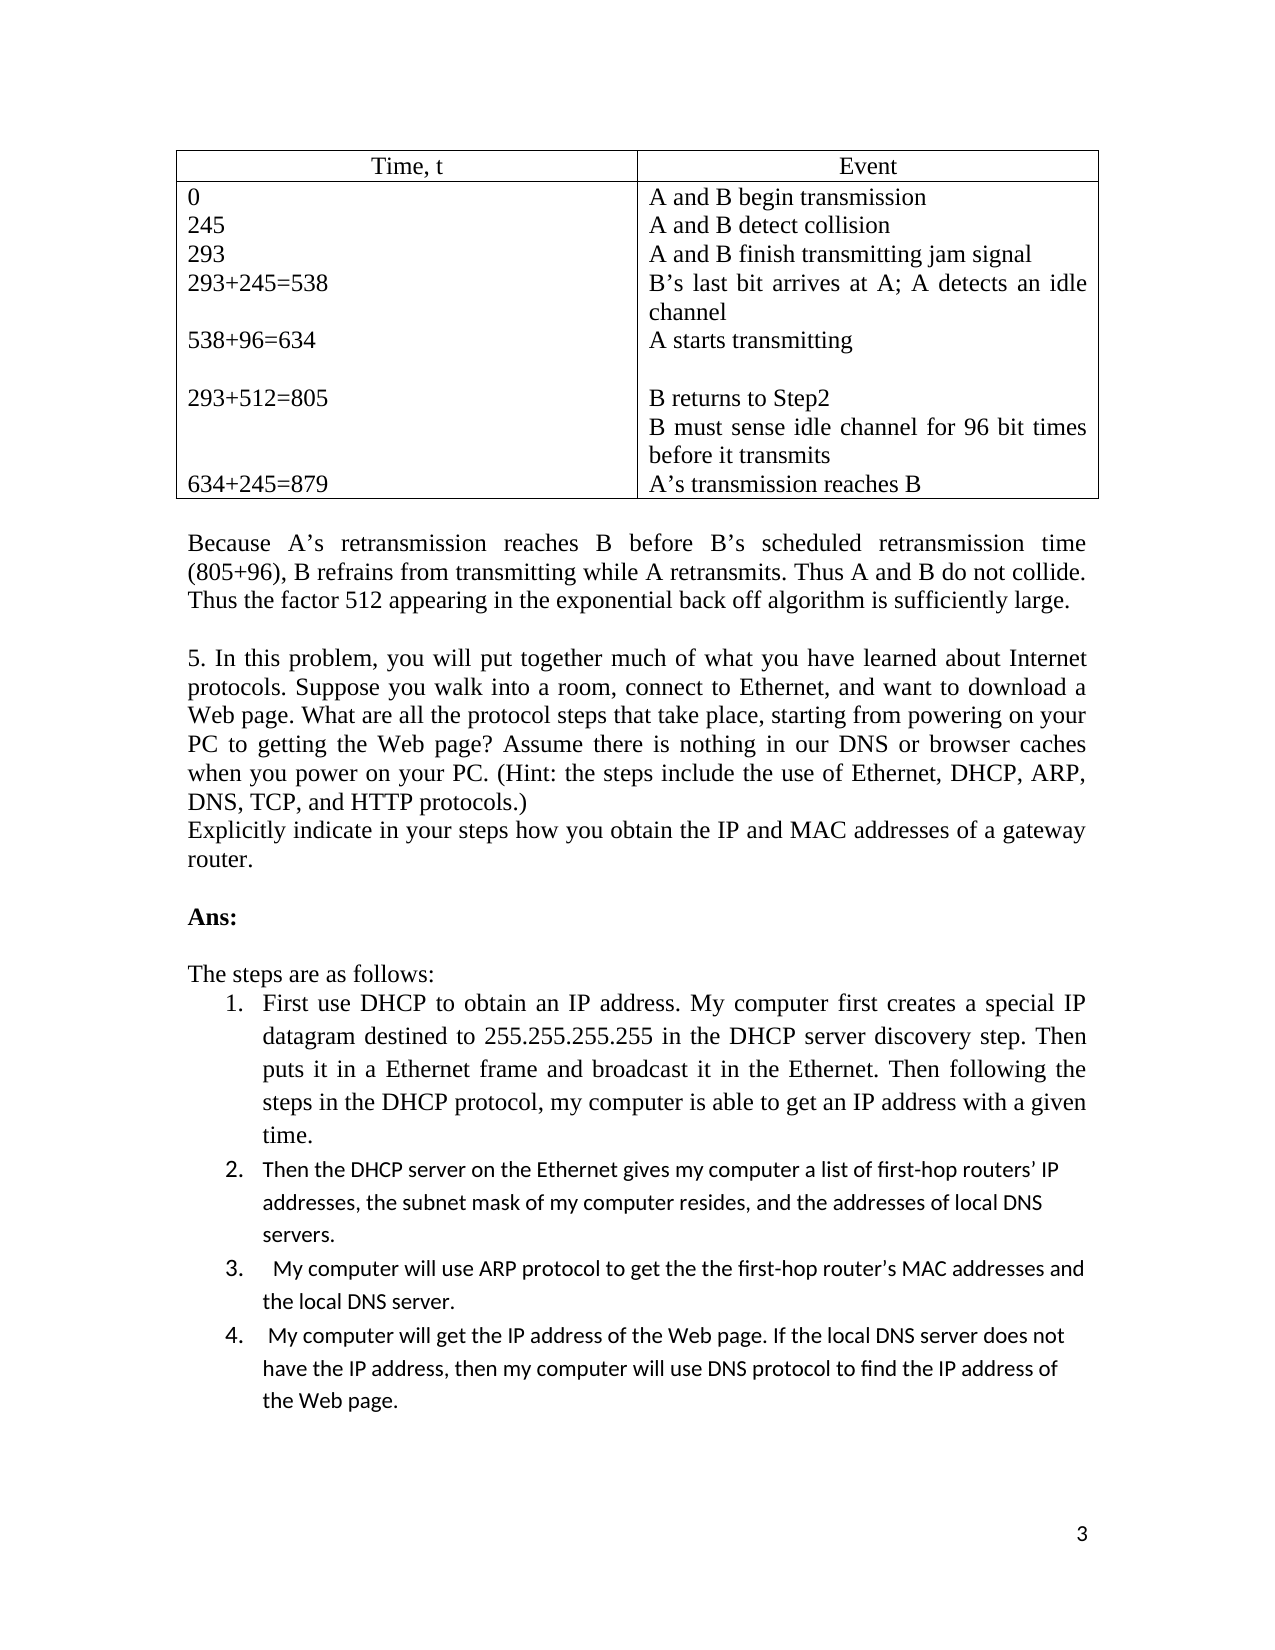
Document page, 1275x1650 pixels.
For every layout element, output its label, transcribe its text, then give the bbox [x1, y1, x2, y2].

table_header Event [638, 151, 1098, 181]
text The steps are as follows: [187, 959, 1087, 988]
table_cell 0 245 293 293+245=538 538+96=634 293+512=805 634+245=879 [177, 182, 637, 498]
text Because A’s retransmission reaches B before B’s scheduled retransmission time (805+96), B refrains from transmitting while A retransmits. Thus A and B do not collide. Thus the factor 512 appearing in the exponential back off algorithm is sufficiently large. [187, 528, 1087, 614]
text 5. In this problem, you will put together much of what you have learned about Internet protocols. Suppose you walk into a room, connect to Ethernet, and want to download a Web page. What are all the protocol steps that take place, starting from powering on your PC to getting the Web page? Assume there is nothing in our DNS or browser caches when you power on your PC. (Hint: the steps include the use of Ethernet, DHCP, ARP, DNS, TCP, and HTTP protocols.) [187, 643, 1087, 815]
table_cell A and B begin transmission A and B detect collision A and B finish transmitting jam signal B’s last bit arrives at A; A detects an idle channel A starts transmitting B returns to Step2 B must sense idle channel for 96 bit times before it transmits A’s transmission reaches B [638, 182, 1098, 498]
text Ans: [187, 902, 1087, 930]
text Explicitly indicate in your steps how you obtain the IP and MAC addresses of a gateway router. [187, 815, 1087, 873]
table_header Time, t [177, 151, 637, 181]
list Then the DHCP server on the Ethernet gives my computer a list of first-hop routers’ IP addresses, the subnet mask of my computer resides, and the addresses of local DNS servers. [225, 1153, 1087, 1248]
list First use DHCP to obtain an IP address. My computer first creates a special IP datagram destined to 255.255.255.255 in the DHCP server discovery step. Then puts it in a Ethernet frame and broadcast it in the Ethernet. Then following the steps in the DHCP protocol, my computer is able to get an IP address with a given time. [225, 988, 1087, 1149]
list My computer will get the IP address of the Web page. If the local DNS server does not have the IP address, then my computer will use DNS protocol to find the IP address of the Web page. [225, 1319, 1087, 1414]
list My computer will use ARP protocol to get the the first-hop router’s MAC addresses and the local DNS server. [225, 1252, 1087, 1315]
